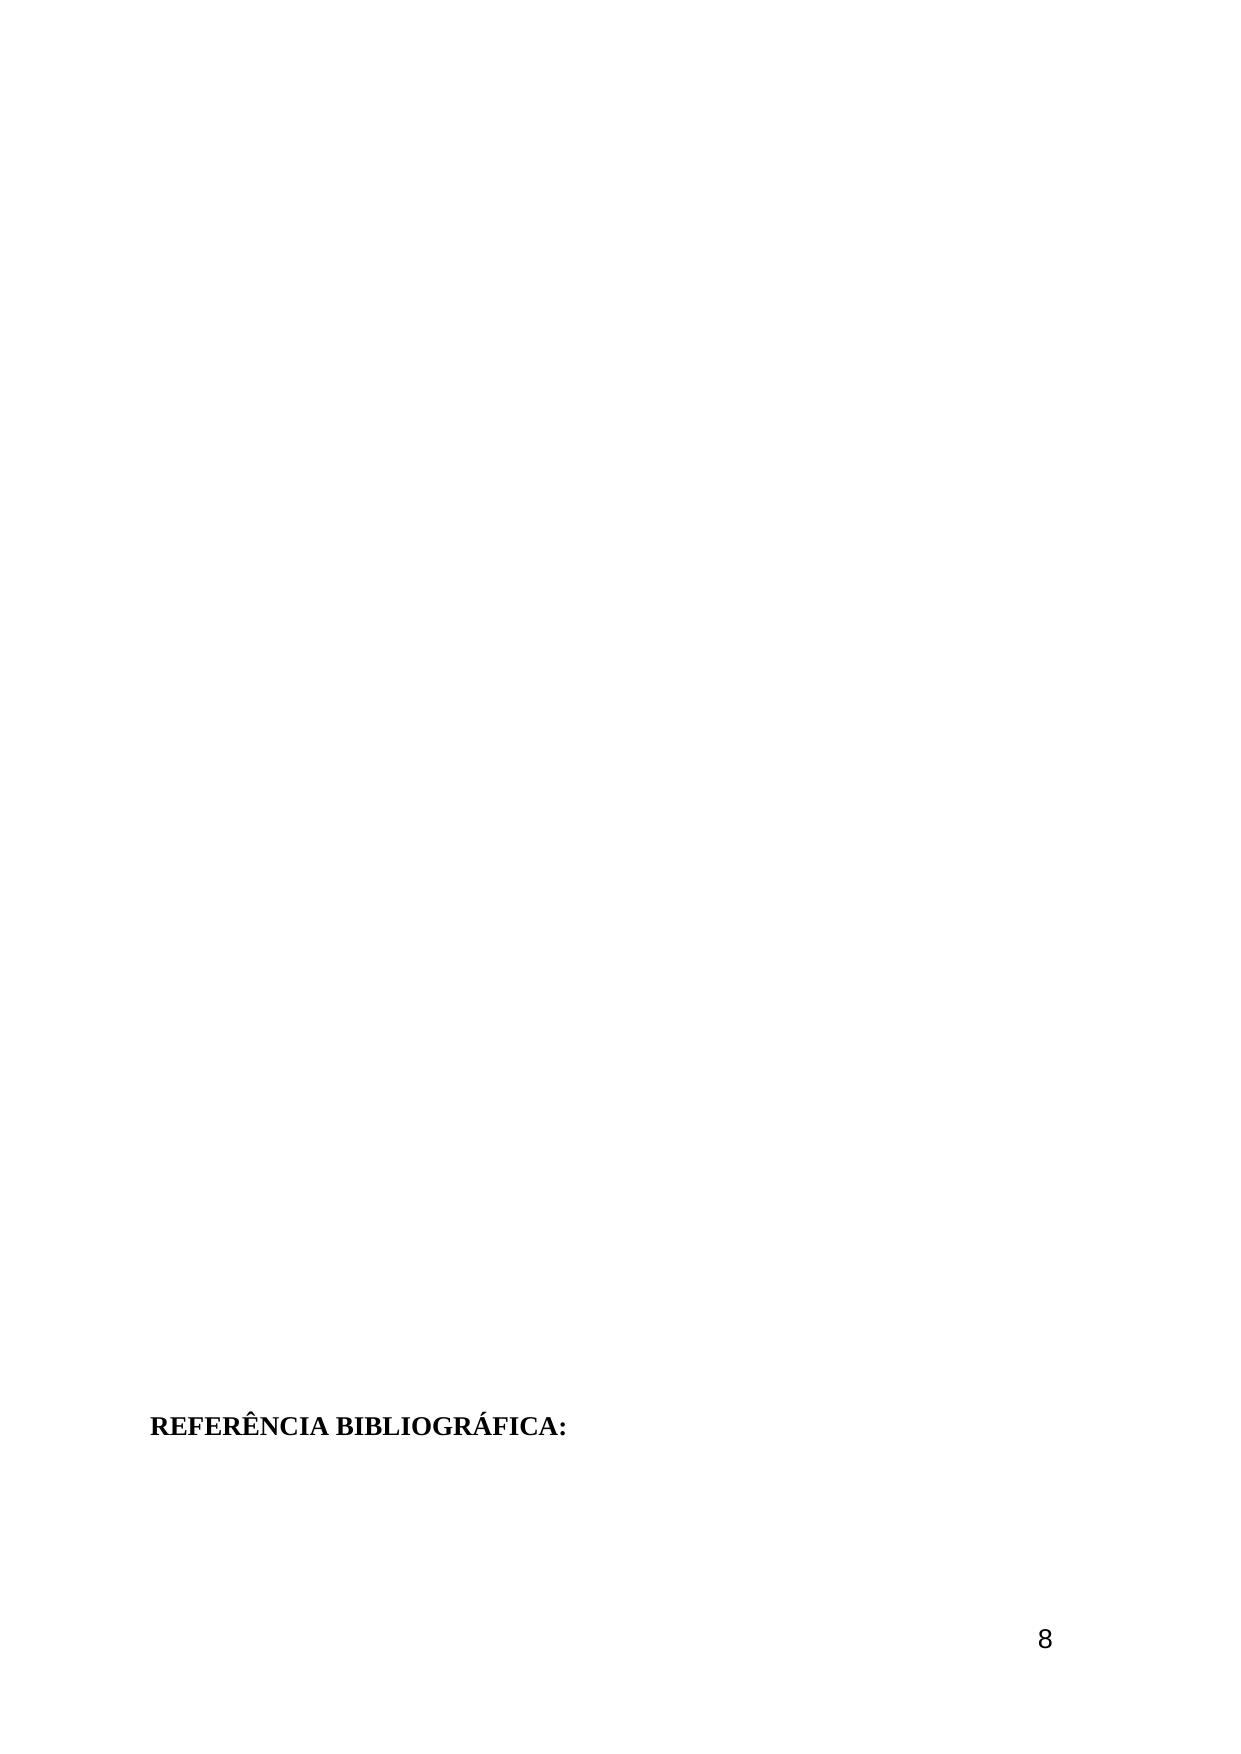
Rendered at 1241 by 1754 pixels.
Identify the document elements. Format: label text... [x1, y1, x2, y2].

text REFERÊNCIA BIBLIOGRÁFICA: [150, 1410, 1053, 1441]
